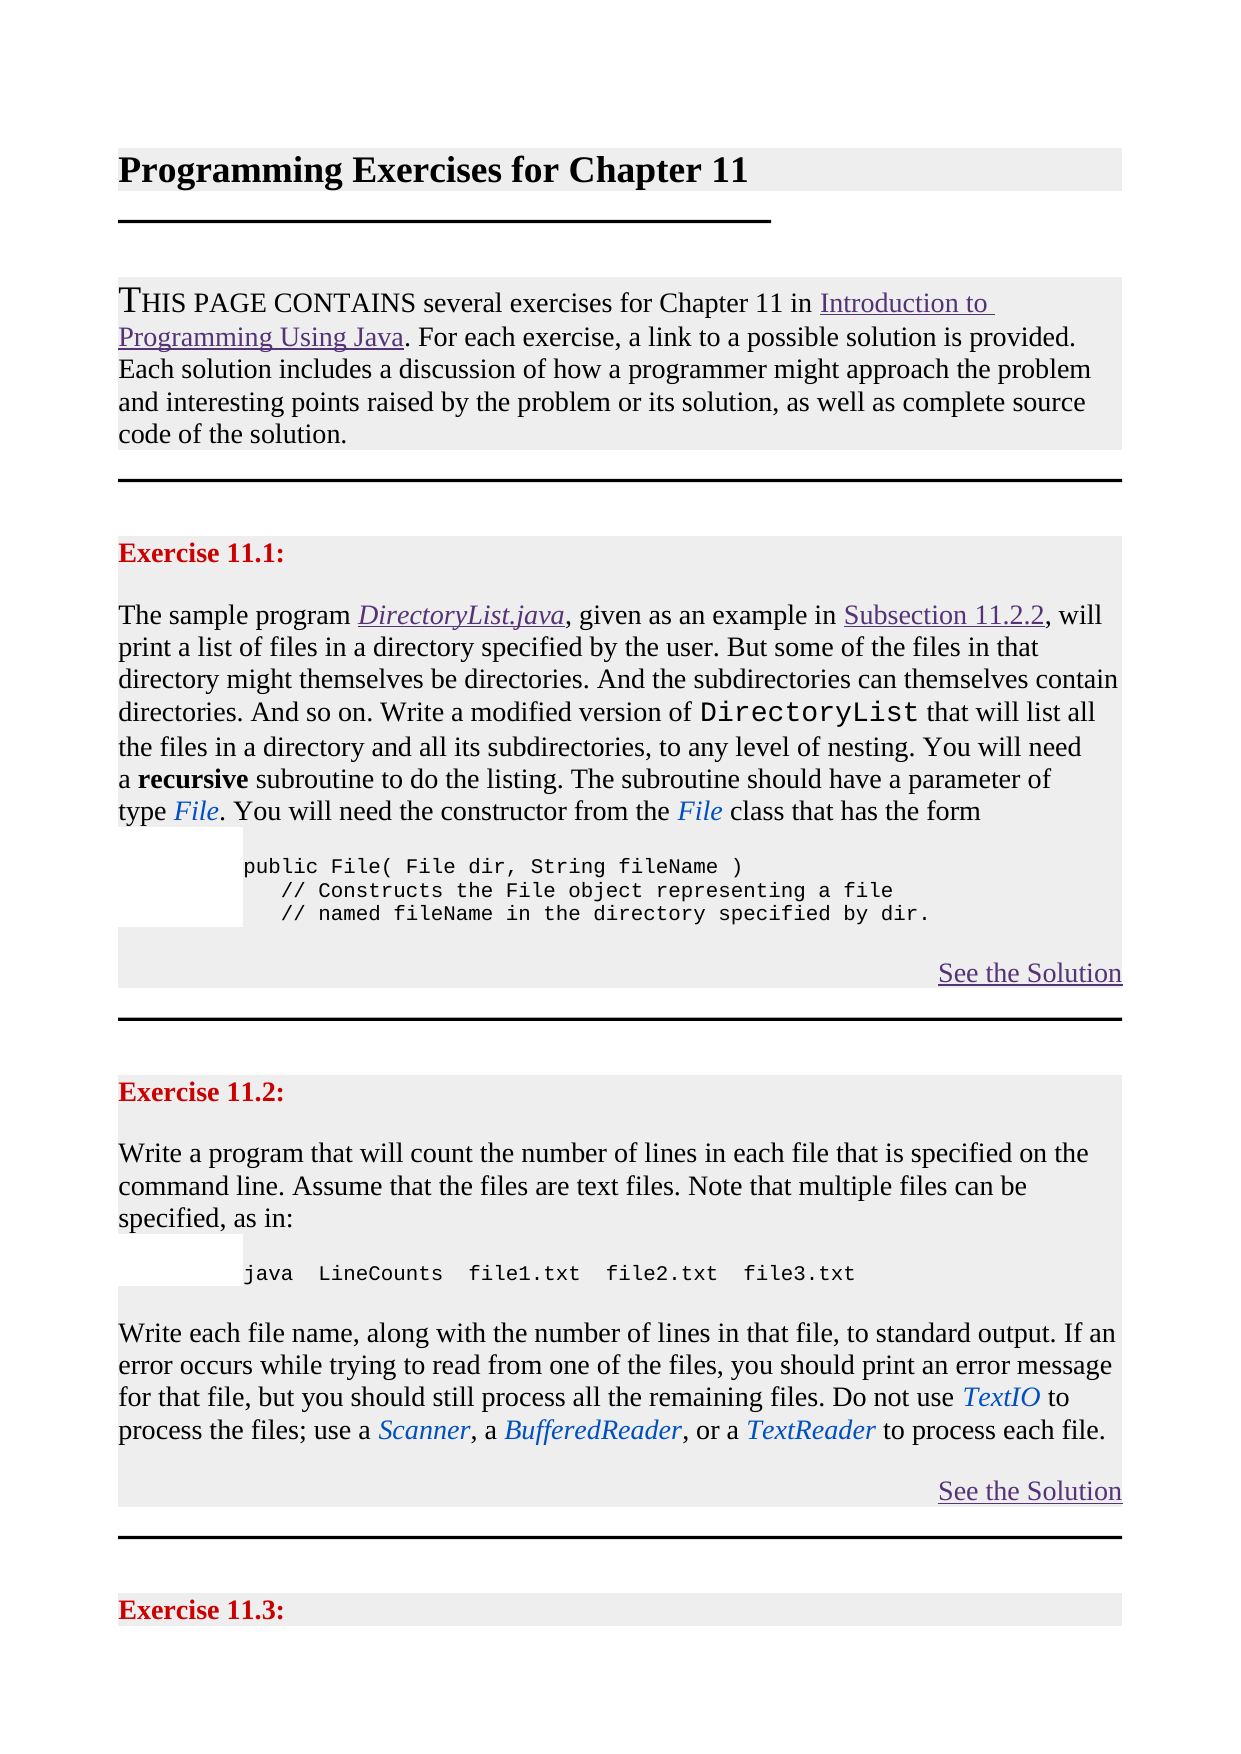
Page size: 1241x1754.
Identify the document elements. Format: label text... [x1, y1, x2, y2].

text Write each file name, along with the number of lines in that file, to standard output. If an error occurs while trying to read from one of the files, you should print an error message for that file, but you should still process all the remaining files. Do not use TextIO to process the files; use a Scanner, a BufferedReader, or a TextReader to process each file. [118, 1316, 1122, 1445]
text java LineCounts file1.txt file2.txt file3.txt [243, 1263, 1122, 1286]
text // Constructs the File object representing a file [243, 880, 1122, 903]
text The sample program DirectoryList.java, given as an example in Subsection 11.2.2, will print a list of files in a directory specified by the user. But some of the files in that directory might themselves be directories. And the subdirectories can themselves contain directories. And so on. Write a modified version of DirectoryList that will list all the files in a directory and all its subdirectories, to any level of nesting. You will need a recursive subroutine to do the listing. The subroutine should have a parameter of type File. You will need the constructor from the File class that has the form [118, 598, 1122, 827]
text See the Solution [118, 956, 1122, 988]
text Exercise 11.3: [118, 1593, 1122, 1626]
text Exercise 11.1: [118, 536, 1122, 568]
text public File( File dir, String fileName ) [243, 856, 1122, 880]
text THIS PAGE CONTAINS several exercises for Chapter 11 in Introduction to Programming Using Java. For each exercise, a link to a possible solution is provided. Each solution includes a discussion of how a programmer might approach the problem and interesting points raised by the problem or its solution, as well as complete source code of the solution. [118, 277, 1122, 450]
text Programming Exercises for Chapter 11 [118, 148, 1122, 191]
text Write a program that will count the number of lines in each file that is specified on the command line. Assume that the files are text files. Note that multiple files can be specified, as in: [118, 1136, 1122, 1234]
text // named fileName in the directory specified by dir. [243, 903, 1122, 927]
text See the Solution [118, 1474, 1122, 1507]
text Exercise 11.2: [118, 1075, 1122, 1107]
